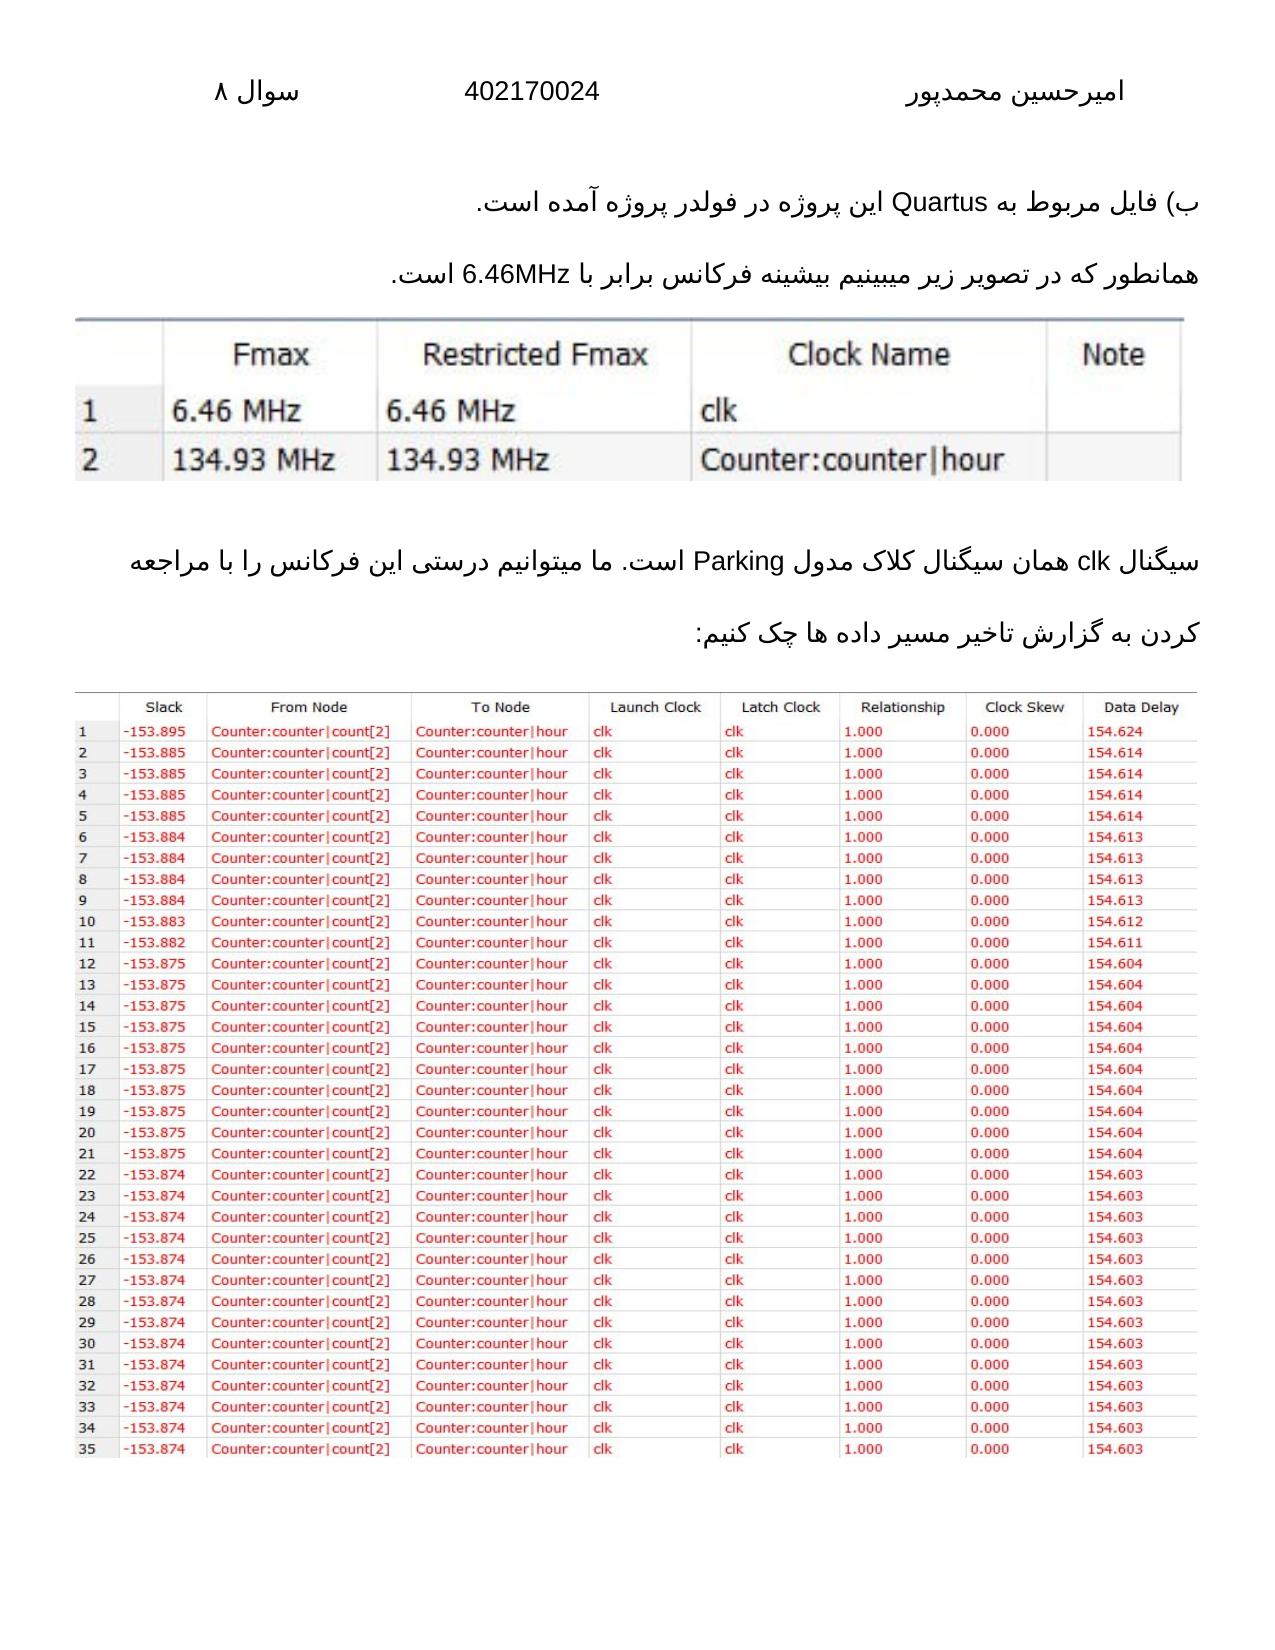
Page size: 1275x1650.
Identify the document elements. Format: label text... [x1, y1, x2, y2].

text همانطور که در تصویر زیر میبینیم بیشینه فرکانس برابر با 6.46MHz است. [84, 258, 1200, 289]
text کردن به گزارش تاخیر مسیر داده ها چک کنیم: [84, 617, 1200, 648]
picture [75, 692, 1197, 1458]
text ب) فایل مربوط به Quartus این پروژه در فولدر پروژه آمده است. [84, 186, 1200, 217]
text سیگنال clk همان سیگنال کلاک مدول Parking است. ما میتوانیم درستی این فرکانس را با مراجعه [84, 545, 1200, 577]
picture [75, 317, 1185, 481]
